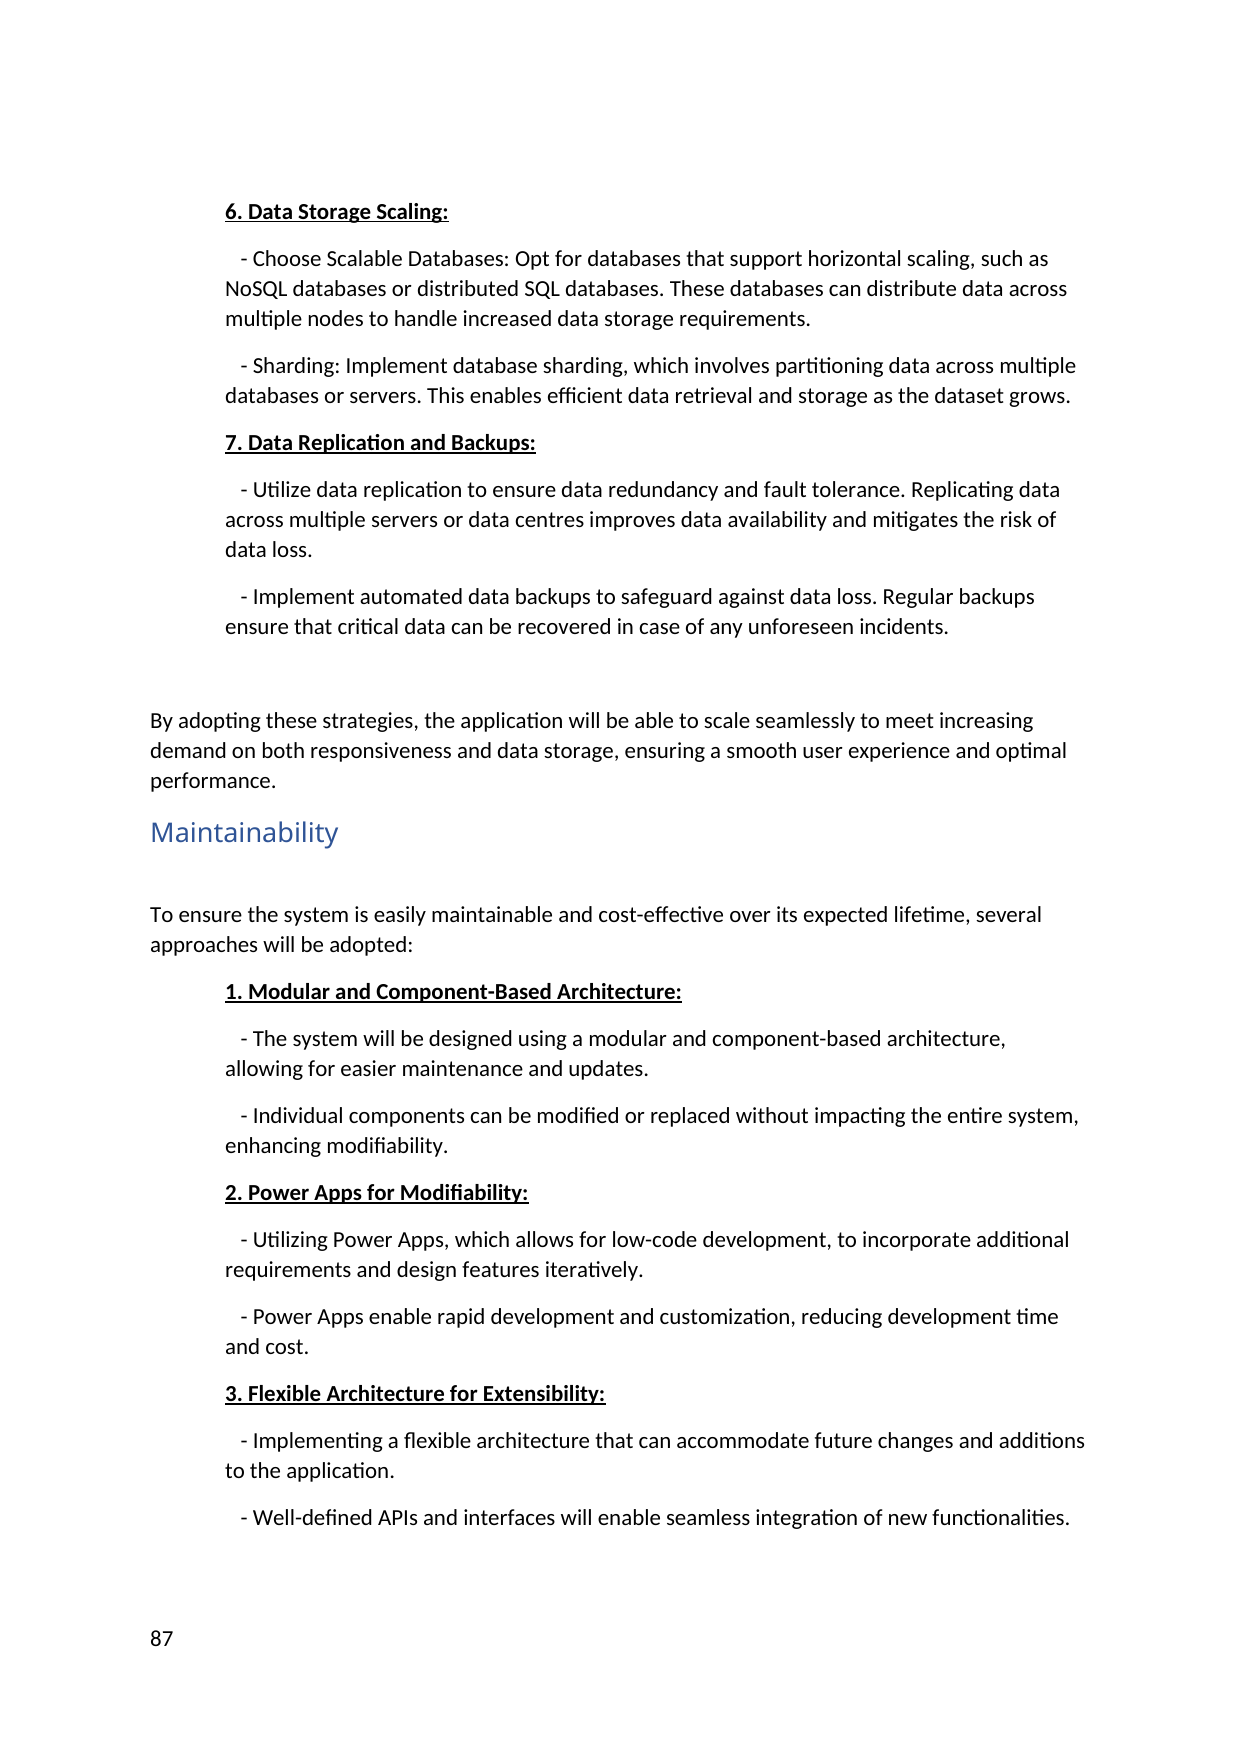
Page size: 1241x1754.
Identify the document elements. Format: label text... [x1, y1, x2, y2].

text - Well-defined APIs and interfaces will enable seamless integration of new functionalities. [225, 1503, 1090, 1531]
text 7. Data Replication and Backups: [225, 428, 1090, 456]
text 6. Data Storage Scaling: [225, 197, 1090, 225]
text - Individual components can be modified or replaced without impacting the entire system, enhancing modifiability. [225, 1101, 1090, 1159]
text 2. Power Apps for Modifiability: [225, 1178, 1090, 1206]
text - Utilizing Power Apps, which allows for low-code development, to incorporate additional requirements and design features iteratively. [225, 1225, 1090, 1283]
text 3. Flexible Architecture for Extensibility: [225, 1379, 1090, 1407]
text - The system will be designed using a modular and component-based architecture, allowing for easier maintenance and updates. [225, 1024, 1090, 1082]
text To ensure the system is easily maintainable and cost-effective over its expected lifetime, several approaches will be adopted: [150, 900, 1090, 958]
text - Power Apps enable rapid development and customization, reducing development time and cost. [225, 1302, 1090, 1361]
text - Utilize data replication to ensure data redundancy and fault tolerance. Replicating data across multiple servers or data centres improves data availability and mitigates the risk of data loss. [225, 475, 1090, 563]
subtitle Maintainability [150, 813, 1090, 850]
text - Implementing a flexible architecture that can accommodate future changes and additions to the application. [225, 1426, 1090, 1484]
text - Implement automated data backups to safeguard against data loss. Regular backups ensure that critical data can be recovered in case of any unforeseen incidents. [225, 582, 1090, 641]
text - Choose Scalable Databases: Opt for databases that support horizontal scaling, such as NoSQL databases or distributed SQL databases. These databases can distribute data across multiple nodes to handle increased data storage requirements. [225, 244, 1090, 332]
text By adopting these strategies, the application will be able to scale seamlessly to meet increasing demand on both responsiveness and data storage, ensuring a smooth user experience and optimal performance. [150, 706, 1090, 795]
text 1. Modular and Component-Based Architecture: [225, 977, 1090, 1005]
text - Sharding: Implement database sharding, which involves partitioning data across multiple databases or servers. This enables efficient data retrieval and storage as the dataset grows. [225, 351, 1090, 409]
